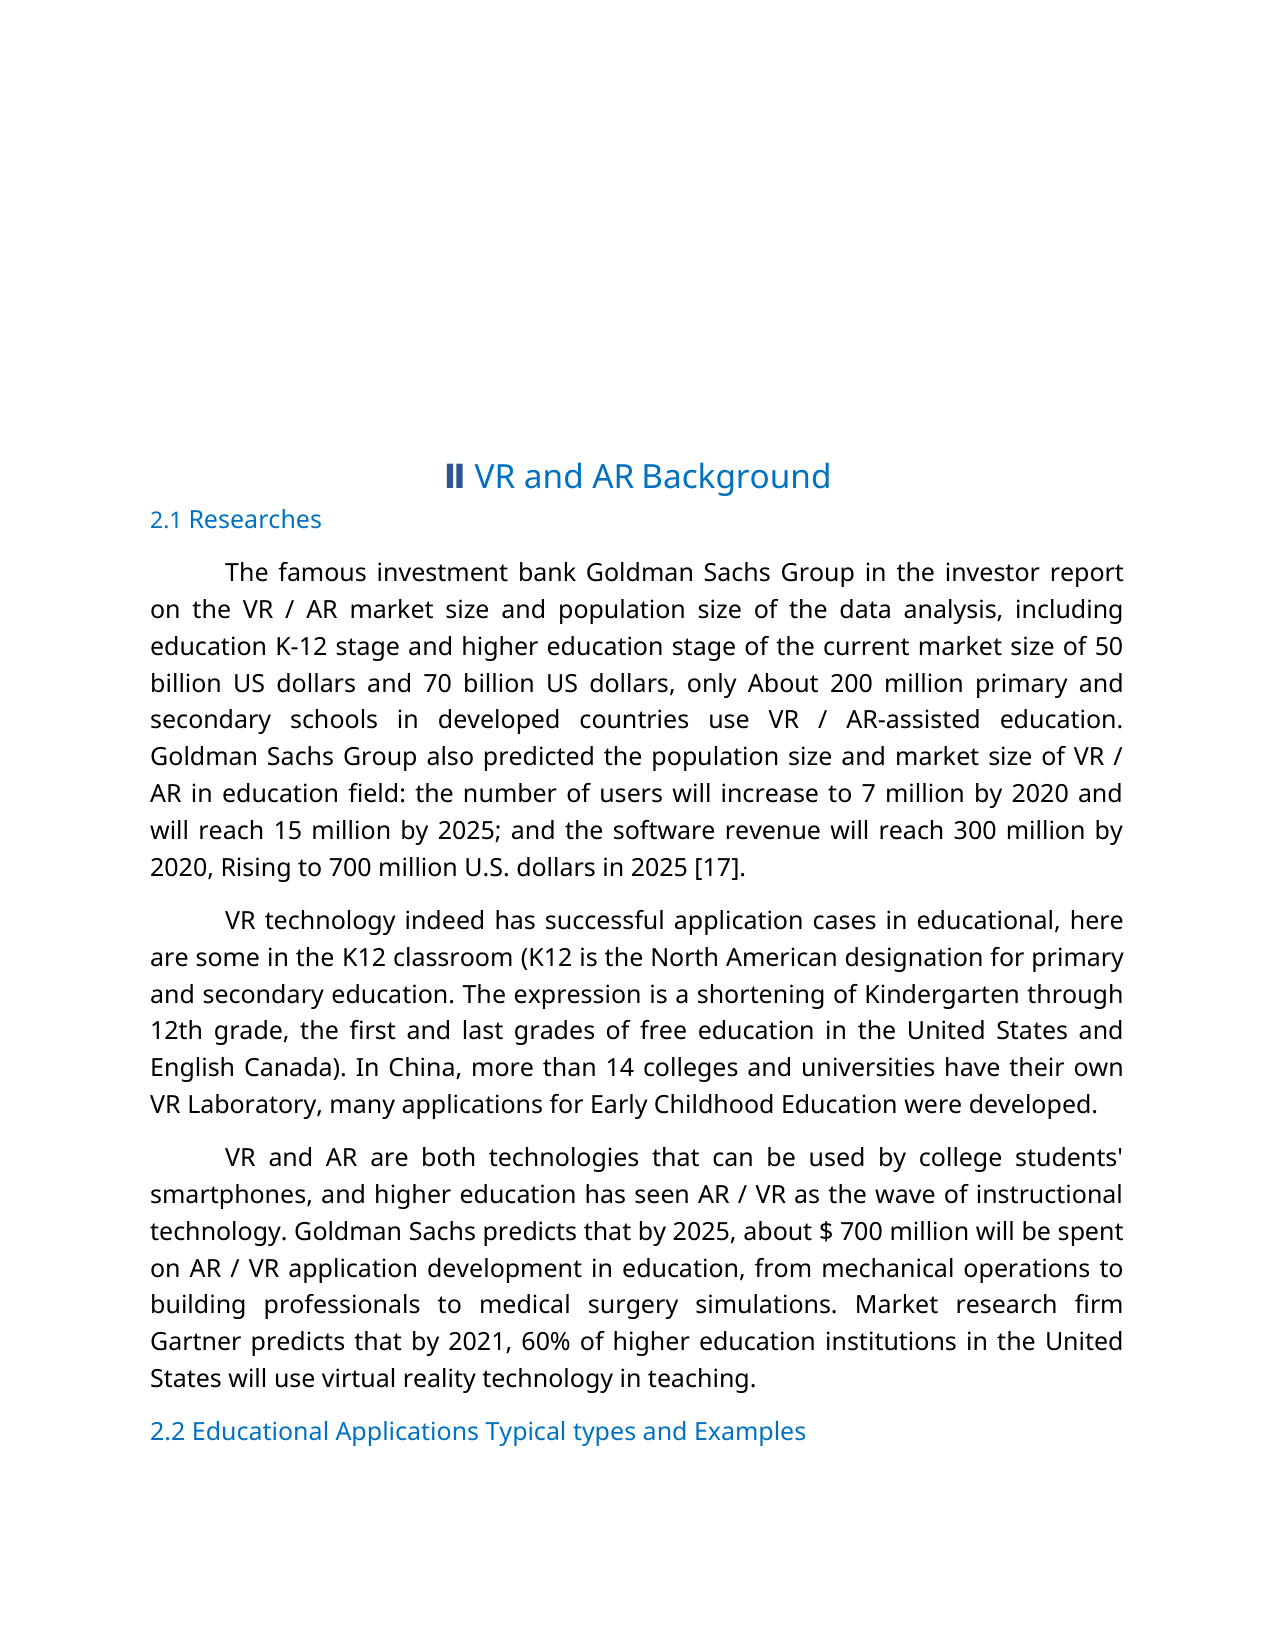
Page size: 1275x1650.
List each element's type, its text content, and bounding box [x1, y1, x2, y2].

text 2.2 Educational Applications Typical types and Examples [150, 1414, 1125, 1448]
text VR and AR are both technologies that can be used by college students' smartphones, and higher education has seen AR / VR as the wave of instructional technology. Goldman Sachs predicts that by 2025, about $ 700 million will be spent on AR / VR application development in education, from mechanical operations to building professionals to medical surgery simulations. Market research firm Gartner predicts that by 2021, 60% of higher education institutions in the United States will use virtual reality technology in teaching. [150, 1140, 1125, 1395]
text 2.1 Researches [150, 502, 1125, 536]
text VR technology indeed has successful application cases in educational, here are some in the K12 classroom (K12 is the North American designation for primary and secondary education. The expression is a shortening of Kindergarten through 12th grade, the first and last grades of free education in the United States and English Canada). In China, more than 14 colleges and universities have their own VR Laboratory, many applications for Early Childhood Education were developed. [150, 903, 1125, 1121]
subtitle Ⅱ VR and AR Background [150, 453, 1125, 498]
text The famous investment bank Goldman Sachs Group in the investor report on the VR / AR market size and population size of the data analysis, including education K-12 stage and higher education stage of the current market size of 50 billion US dollars and 70 billion US dollars, only About 200 million primary and secondary schools in developed countries use VR / AR-assisted education. Goldman Sachs Group also predicted the population size and market size of VR / AR in education field: the number of users will increase to 7 million by 2020 and will reach 15 million by 2025; and the software revenue will reach 300 million by 2020, Rising to 700 million U.S. dollars in 2025 [17]. [150, 555, 1125, 883]
